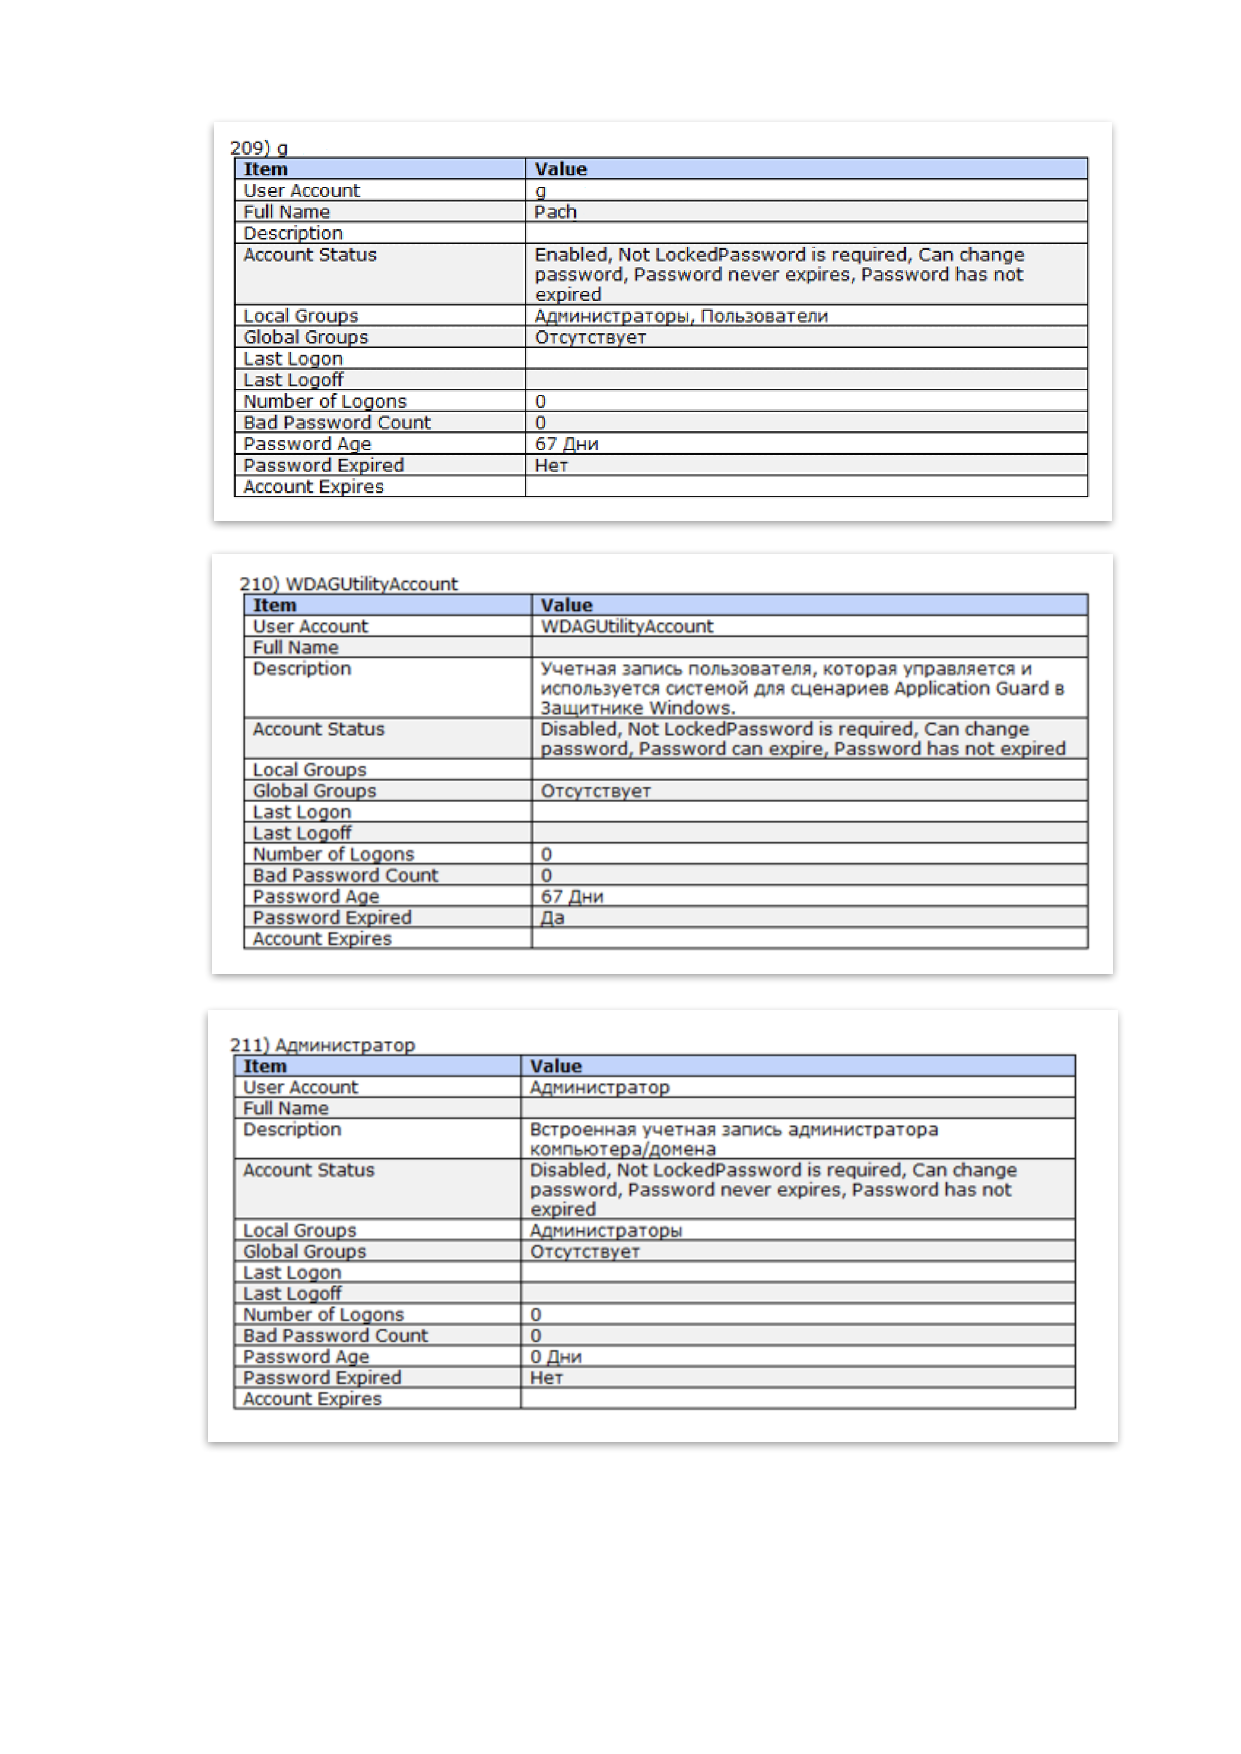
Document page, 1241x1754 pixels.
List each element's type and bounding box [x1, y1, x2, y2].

picture [227, 568, 1098, 959]
picture [228, 137, 1098, 507]
picture [222, 1025, 1103, 1428]
